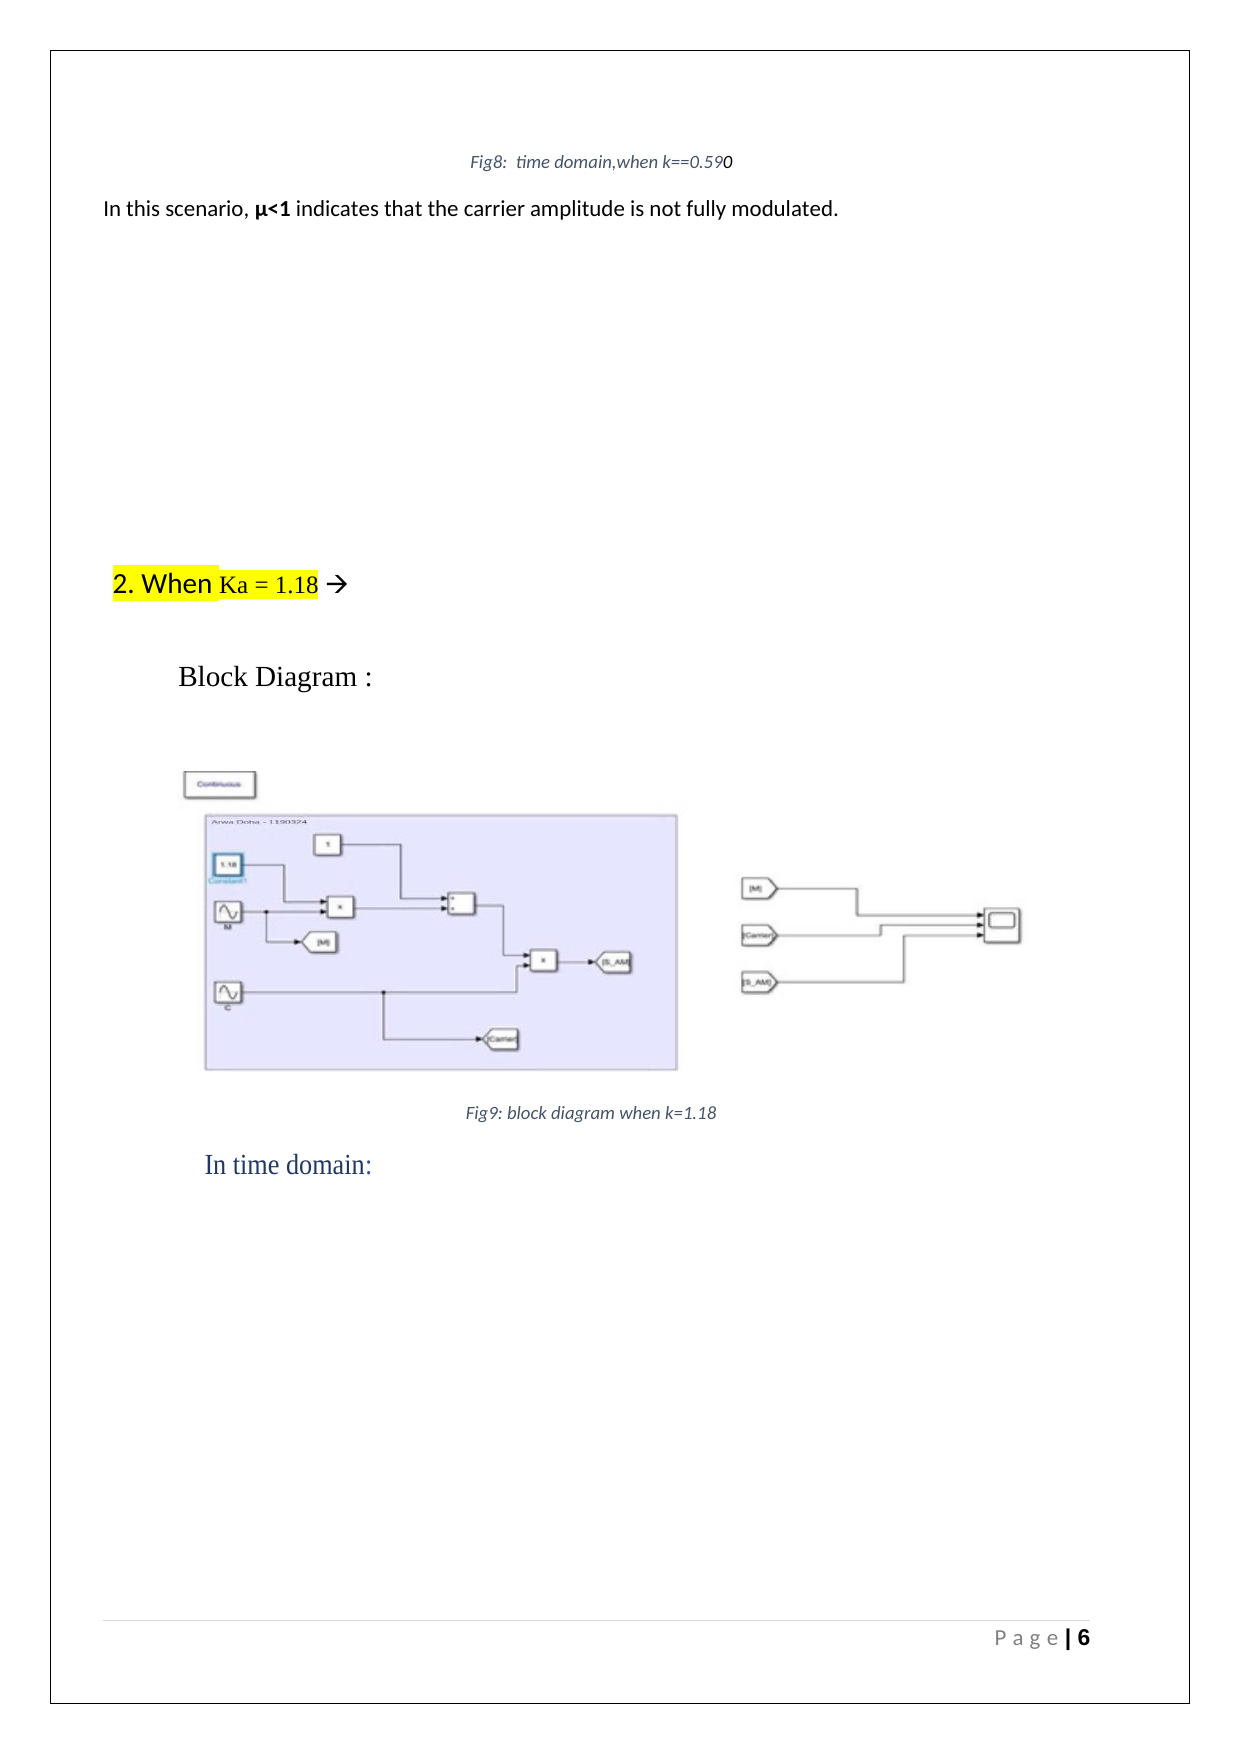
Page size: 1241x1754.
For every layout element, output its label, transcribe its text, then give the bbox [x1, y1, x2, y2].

text Fig9: block diagram when k=1.18 [178, 1101, 1004, 1124]
text In this scenario, μ<1 indicates that the carrier amplitude is not fully modulated. [103, 194, 1090, 222]
picture [178, 771, 1029, 1072]
text Fig8: time domain,when k==0.590 [198, 150, 1004, 173]
text 2. When Ka = 1.18 [219, 565, 1090, 601]
text Block Diagram : [178, 659, 1090, 693]
text In time domain: [178, 1147, 1090, 1181]
